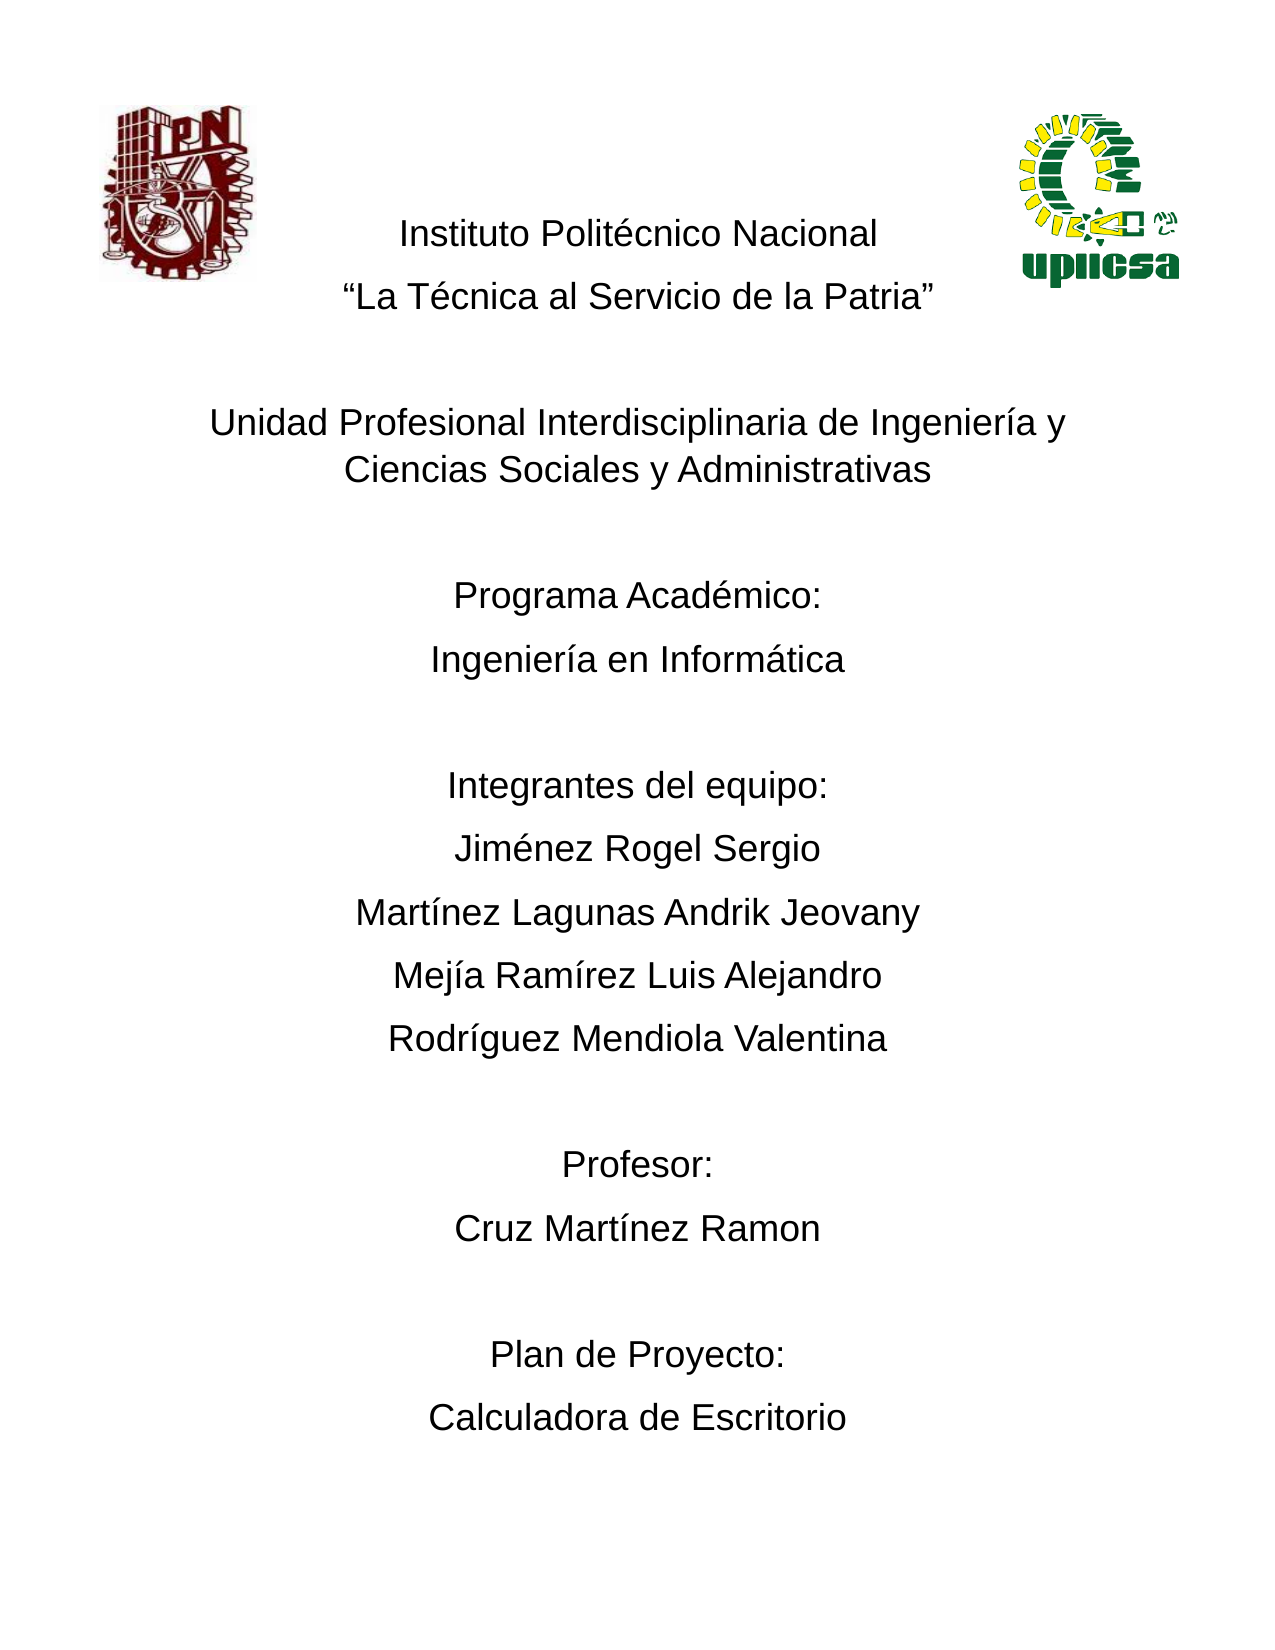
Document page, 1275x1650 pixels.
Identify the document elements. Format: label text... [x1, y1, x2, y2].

text Unidad Profesional Interdisciplinaria de Ingeniería y Ciencias Sociales y Administrativas [177, 401, 1098, 490]
picture [99, 105, 257, 282]
text Instituto Politécnico Nacional [257, 211, 1019, 254]
text Mejía Ramírez Luis Alejandro [177, 953, 1098, 996]
text Programa Académico: [177, 573, 1098, 617]
text Martínez Lagunas Andrik Jeovany [177, 890, 1098, 933]
text Calculadora de Escritorio [177, 1396, 1098, 1439]
text Profesor: [177, 1143, 1098, 1186]
text Rodríguez Mendiola Valentina [177, 1016, 1098, 1059]
text Plan de Proyecto: [177, 1332, 1098, 1375]
picture [1019, 114, 1179, 288]
text Ingeniería en Informática [177, 637, 1098, 680]
text “La Técnica al Servicio de la Patria” [177, 274, 1098, 317]
text Jiménez Rogel Sergio [177, 826, 1098, 869]
text Cruz Martínez Ramon [177, 1206, 1098, 1249]
text Integrantes del equipo: [177, 763, 1098, 806]
